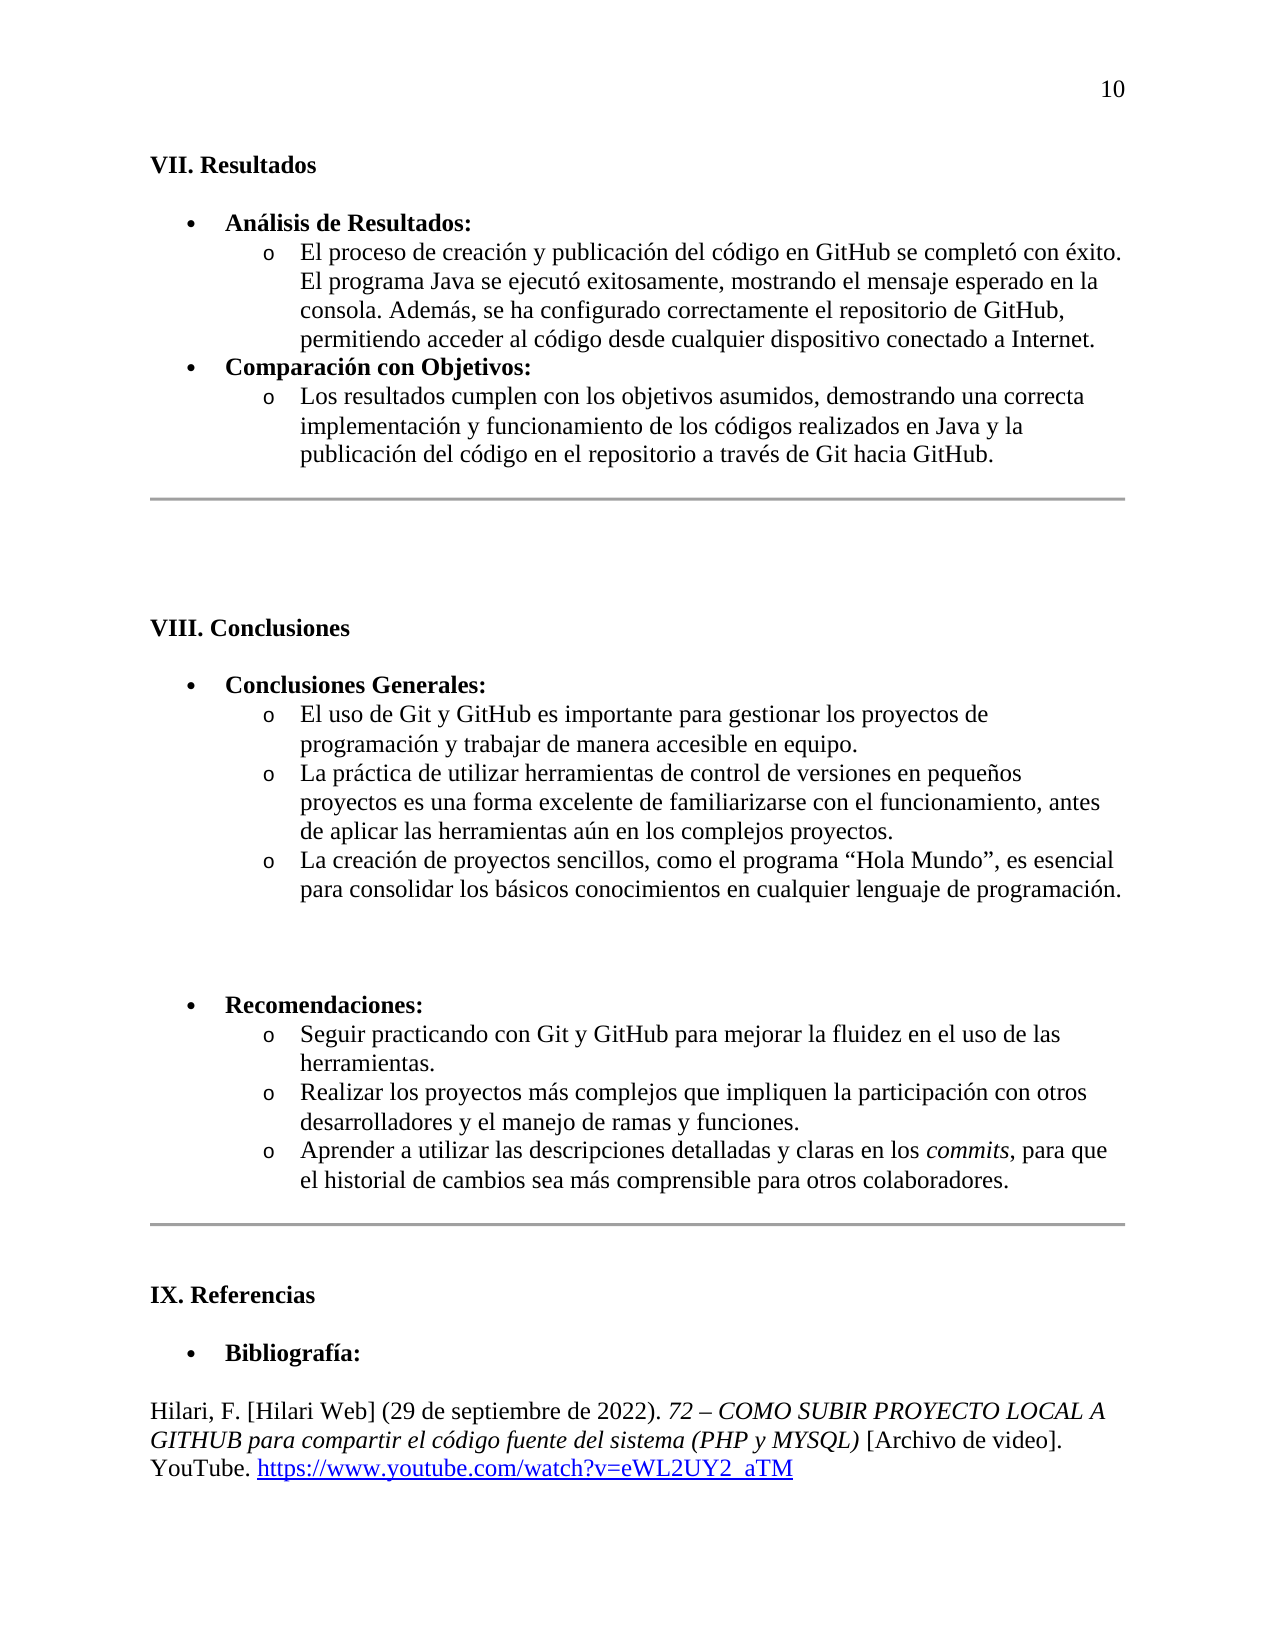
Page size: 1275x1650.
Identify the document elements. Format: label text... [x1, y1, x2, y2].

list Seguir practicando con Git y GitHub para mejorar la fluidez en el uso de las herramientas. [262, 1019, 1125, 1077]
list La creación de proyectos sencillos, como el programa “Hola Mundo”, es esencial para consolidar los básicos conocimientos en cualquier lenguaje de programación. [262, 845, 1125, 903]
text VII. Resultados [150, 150, 1125, 179]
list La práctica de utilizar herramientas de control de versiones en pequeños proyectos es una forma excelente de familiarizarse con el funcionamiento, antes de aplicar las herramientas aún en los complejos proyectos. [262, 758, 1125, 845]
text Hilari, F. [Hilari Web] (29 de septiembre de 2022). 72 – COMO SUBIR PROYECTO LOCAL A GITHUB para compartir el código fuente del sistema (PHP y MYSQL) [Archivo de video]. YouTube. https://www.youtube.com/watch?v=eWL2UY2_aTM [150, 1396, 1125, 1482]
list Los resultados cumplen con los objetivos asumidos, demostrando una correcta implementación y funcionamiento de los códigos realizados en Java y la publicación del código en el repositorio a través de Git hacia GitHub. [262, 381, 1125, 468]
list Realizar los proyectos más complejos que impliquen la participación con otros desarrolladores y el manejo de ramas y funciones. [262, 1077, 1125, 1136]
list Aprender a utilizar las descripciones detalladas y claras en los commits, para que el historial de cambios sea más comprensible para otros colaboradores. [262, 1136, 1125, 1194]
list Bibliografía: [187, 1338, 1125, 1367]
list Recomendaciones: [187, 990, 1125, 1019]
list Análisis de Resultados: [187, 208, 1125, 237]
text VIII. Conclusiones [150, 613, 1125, 641]
list El proceso de creación y publicación del código en GitHub se completó con éxito. El programa Java se ejecutó exitosamente, mostrando el mensaje esperado en la consola. Además, se ha configurado correctamente el repositorio de GitHub, permitiendo acceder al código desde cualquier dispositivo conectado a Internet. [262, 237, 1125, 352]
list El uso de Git y GitHub es importante para gestionar los proyectos de programación y trabajar de manera accesible en equipo. [262, 699, 1125, 758]
list Comparación con Objetivos: [187, 352, 1125, 381]
text IX. Referencias [150, 1280, 1125, 1309]
list Conclusiones Generales: [187, 671, 1125, 699]
